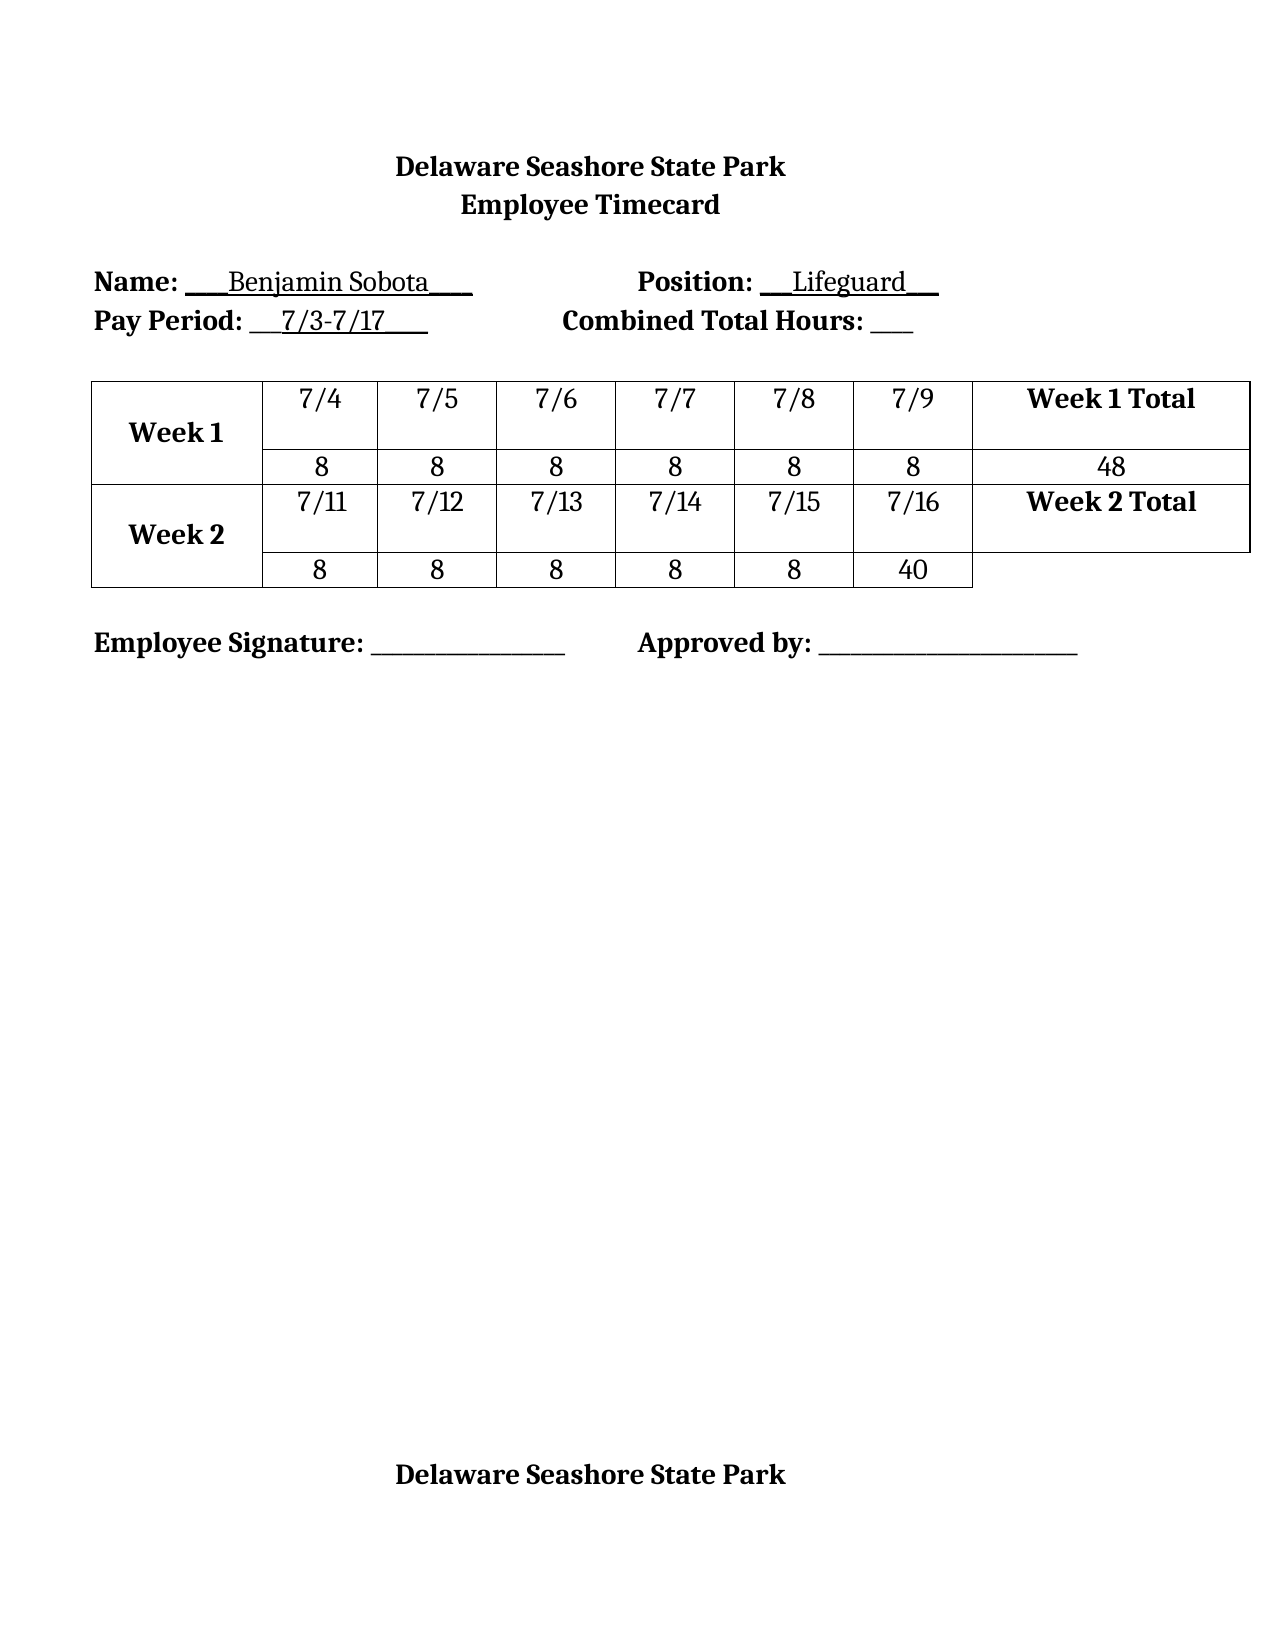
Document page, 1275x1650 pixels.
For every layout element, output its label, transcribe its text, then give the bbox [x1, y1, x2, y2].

table_cell [92, 449, 262, 484]
table_header 7/4 [263, 382, 377, 449]
table_cell 8 [735, 553, 853, 587]
table_cell 8 [854, 450, 972, 484]
text Employee Signature: __________________ Approved by: ________________________ [94, 626, 1087, 660]
table_cell 8 [263, 450, 377, 484]
table_cell 7/12 [378, 485, 496, 552]
table_cell 8 [616, 450, 734, 484]
text Name: ____Benjamin Sobota____ Position: ___Lifeguard___ [94, 266, 1087, 299]
table_cell 8 [497, 553, 615, 587]
table_cell 40 [854, 553, 972, 587]
table_cell 8 [378, 553, 496, 587]
table_header 7/9 [854, 382, 972, 449]
table_header 7/7 [616, 382, 734, 449]
table_cell 48 [973, 450, 1249, 484]
table_cell 8 [735, 450, 853, 484]
table_cell 7/15 [735, 485, 853, 552]
text Delaware Seashore State Park [94, 1458, 1087, 1492]
table_cell 8 [378, 450, 496, 484]
table_header 7/8 [735, 382, 853, 449]
table_cell 7/14 [616, 485, 734, 552]
table_header 7/5 [378, 382, 496, 449]
table_cell 7/11 [263, 485, 377, 552]
table_header Week 1 Total [973, 382, 1249, 449]
text Employee Timecard [94, 188, 1087, 222]
table_header 7/6 [497, 382, 615, 449]
table_cell 8 [616, 553, 734, 587]
table_cell [92, 552, 262, 587]
table_cell 8 [497, 450, 615, 484]
table_cell Week 2 Total [973, 485, 1249, 552]
table_header Week 1 [92, 382, 262, 449]
table_cell Week 2 [92, 485, 262, 552]
table_cell 8 [263, 553, 377, 587]
text Pay Period: ___7/3-7/17____ Combined Total Hours: ____ [94, 304, 1087, 338]
table_cell 7/16 [854, 485, 972, 552]
text Delaware Seashore State Park [94, 150, 1087, 183]
table_cell 7/13 [497, 485, 615, 552]
